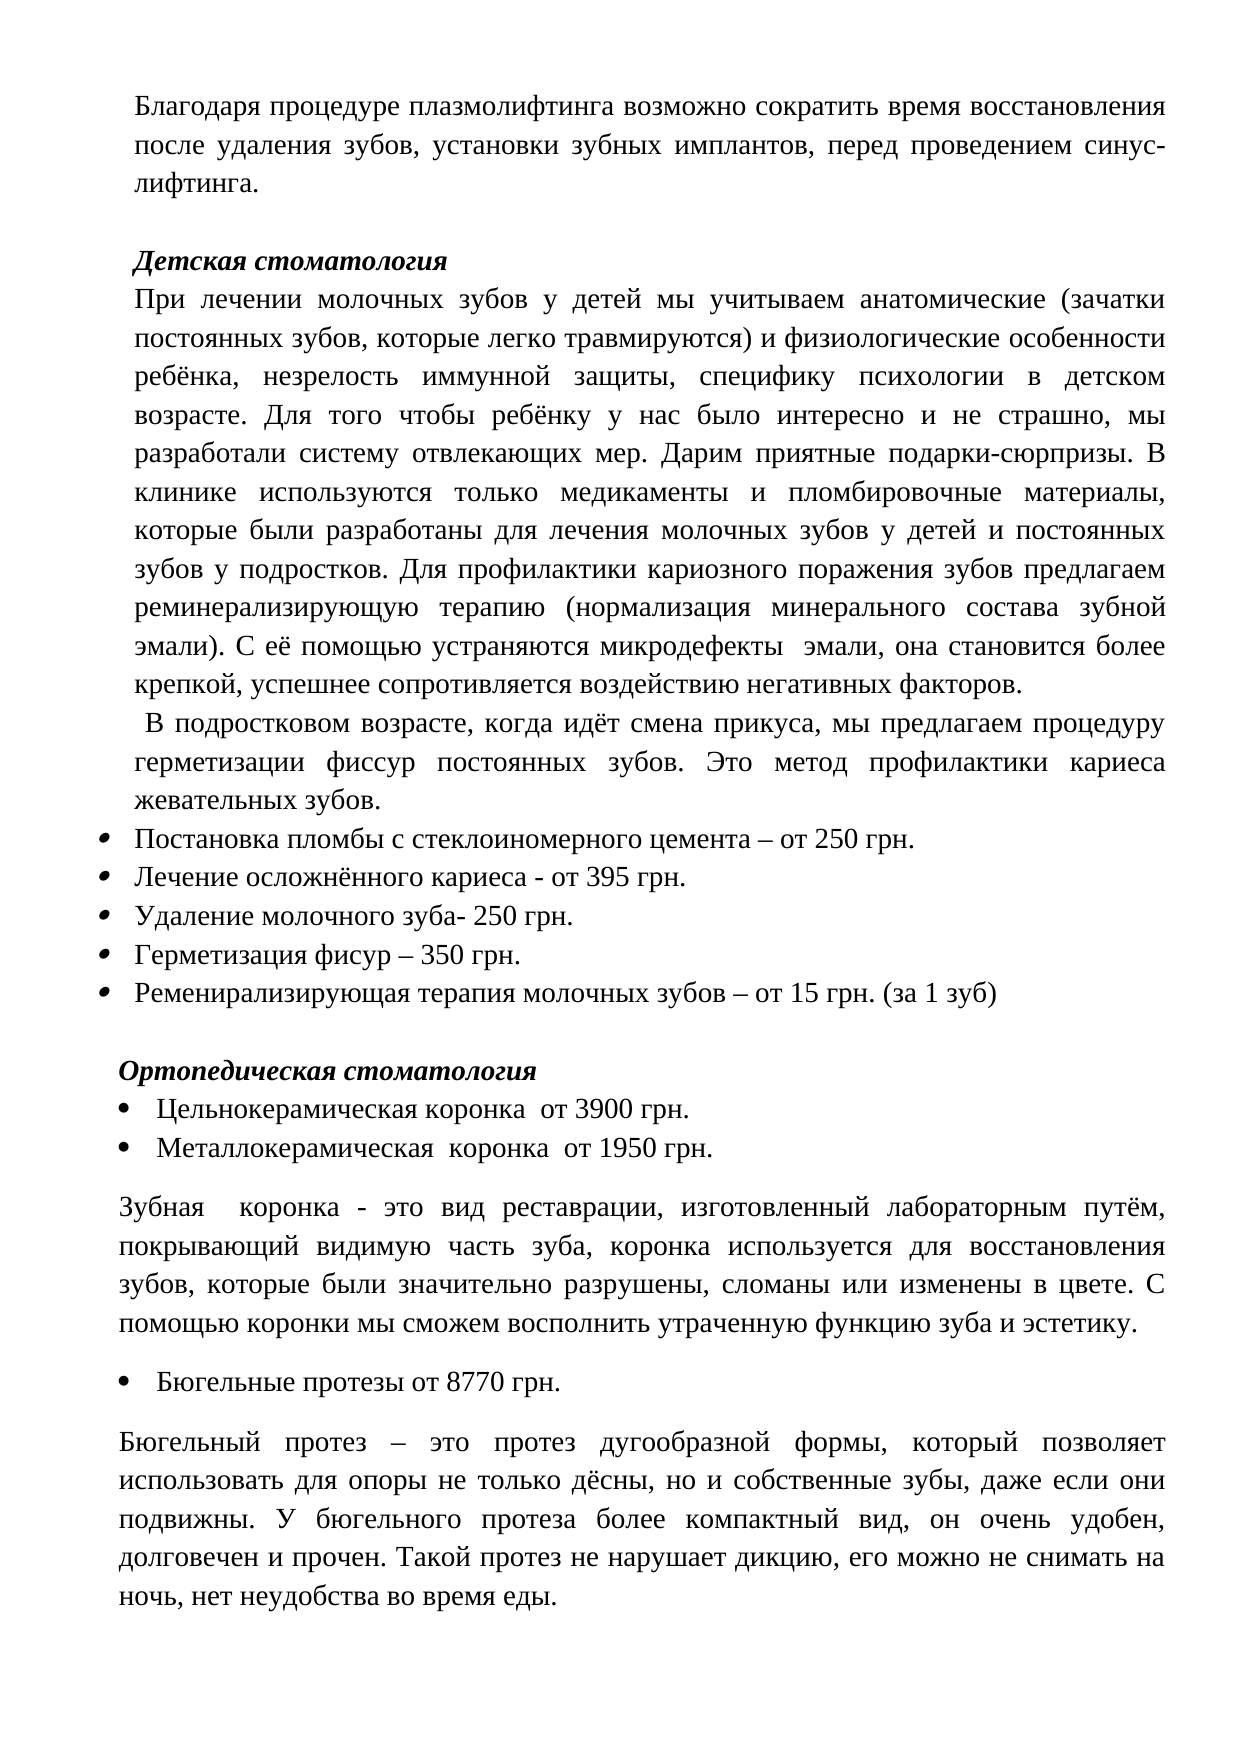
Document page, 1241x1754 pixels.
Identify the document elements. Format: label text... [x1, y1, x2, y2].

list Ременирализирующая терапия молочных зубов – от 15 грн. (за 1 зуб) [97, 975, 1167, 1009]
list Металлокерамическая коронка от 1950 грн. [118, 1130, 1167, 1163]
list Детская стоматология [134, 243, 1167, 276]
list Цельнокерамическая коронка от 3900 грн. [118, 1091, 1167, 1125]
list При лечении молочных зубов у детей мы учитываем анатомические (зачатки постоянных зубов, которые легко травмируются) и физиологические особенности ребёнка, незрелость иммунной защиты, специфику психологии в детском возрасте. Для того чтобы ребёнку у нас было интересно и не страшно, мы разработали систему отвлекающих мер. Дарим приятные подарки-сюрпризы. В клинике используются только медикаменты и пломбировочные материалы, которые были разработаны для лечения молочных зубов у детей и постоянных зубов у подростков. Для профилактики кариозного поражения зубов предлагаем реминерализирующую терапию (нормализация минерального состава зубной эмали). С её помощью устраняются микродефекты эмали, она становится более крепкой, успешнее сопротивляется воздействию негативных факторов. [134, 281, 1167, 700]
list Бюгельные протезы от 8770 грн. [118, 1364, 1167, 1398]
list Благодаря процедуре плазмолифтинга возможно сократить время восстановления после удаления зубов, установки зубных имплантов, перед проведением синус-лифтинга. [134, 88, 1167, 199]
list Постановка пломбы с стеклоиномерного цемента – от 250 грн. [97, 821, 1167, 854]
list Лечение осложнённого кариеса - от 395 грн. [97, 859, 1167, 893]
list Герметизация фисур – 350 грн. [97, 937, 1167, 970]
list Удаление молочного зуба- 250 грн. [97, 898, 1167, 932]
list Ортопедическая стоматология [118, 1053, 1167, 1086]
text Зубная коронка - это вид реставрации, изготовленный лабораторным путём, покрывающий видимую часть зуба, коронка используется для восстановления зубов, которые были значительно разрушены, сломаны или изменены в цвете. С помощью коронки мы сможем восполнить утраченную функцию зуба и эстетику. [118, 1189, 1167, 1338]
text Бюгельный протез – это протез дугообразной формы, который позволяет использовать для опоры не только дёсны, но и собственные зубы, даже если они подвижны. У бюгельного протеза более компактный вид, он очень удобен, долговечен и прочен. Такой протез не нарушает дикцию, его можно не снимать на ночь, нет неудобства во время еды. [118, 1424, 1167, 1611]
list В подростковом возрасте, когда идёт смена прикуса, мы предлагаем процедуру герметизации фиссур постоянных зубов. Это метод профилактики кариеса жевательных зубов. [134, 705, 1167, 816]
